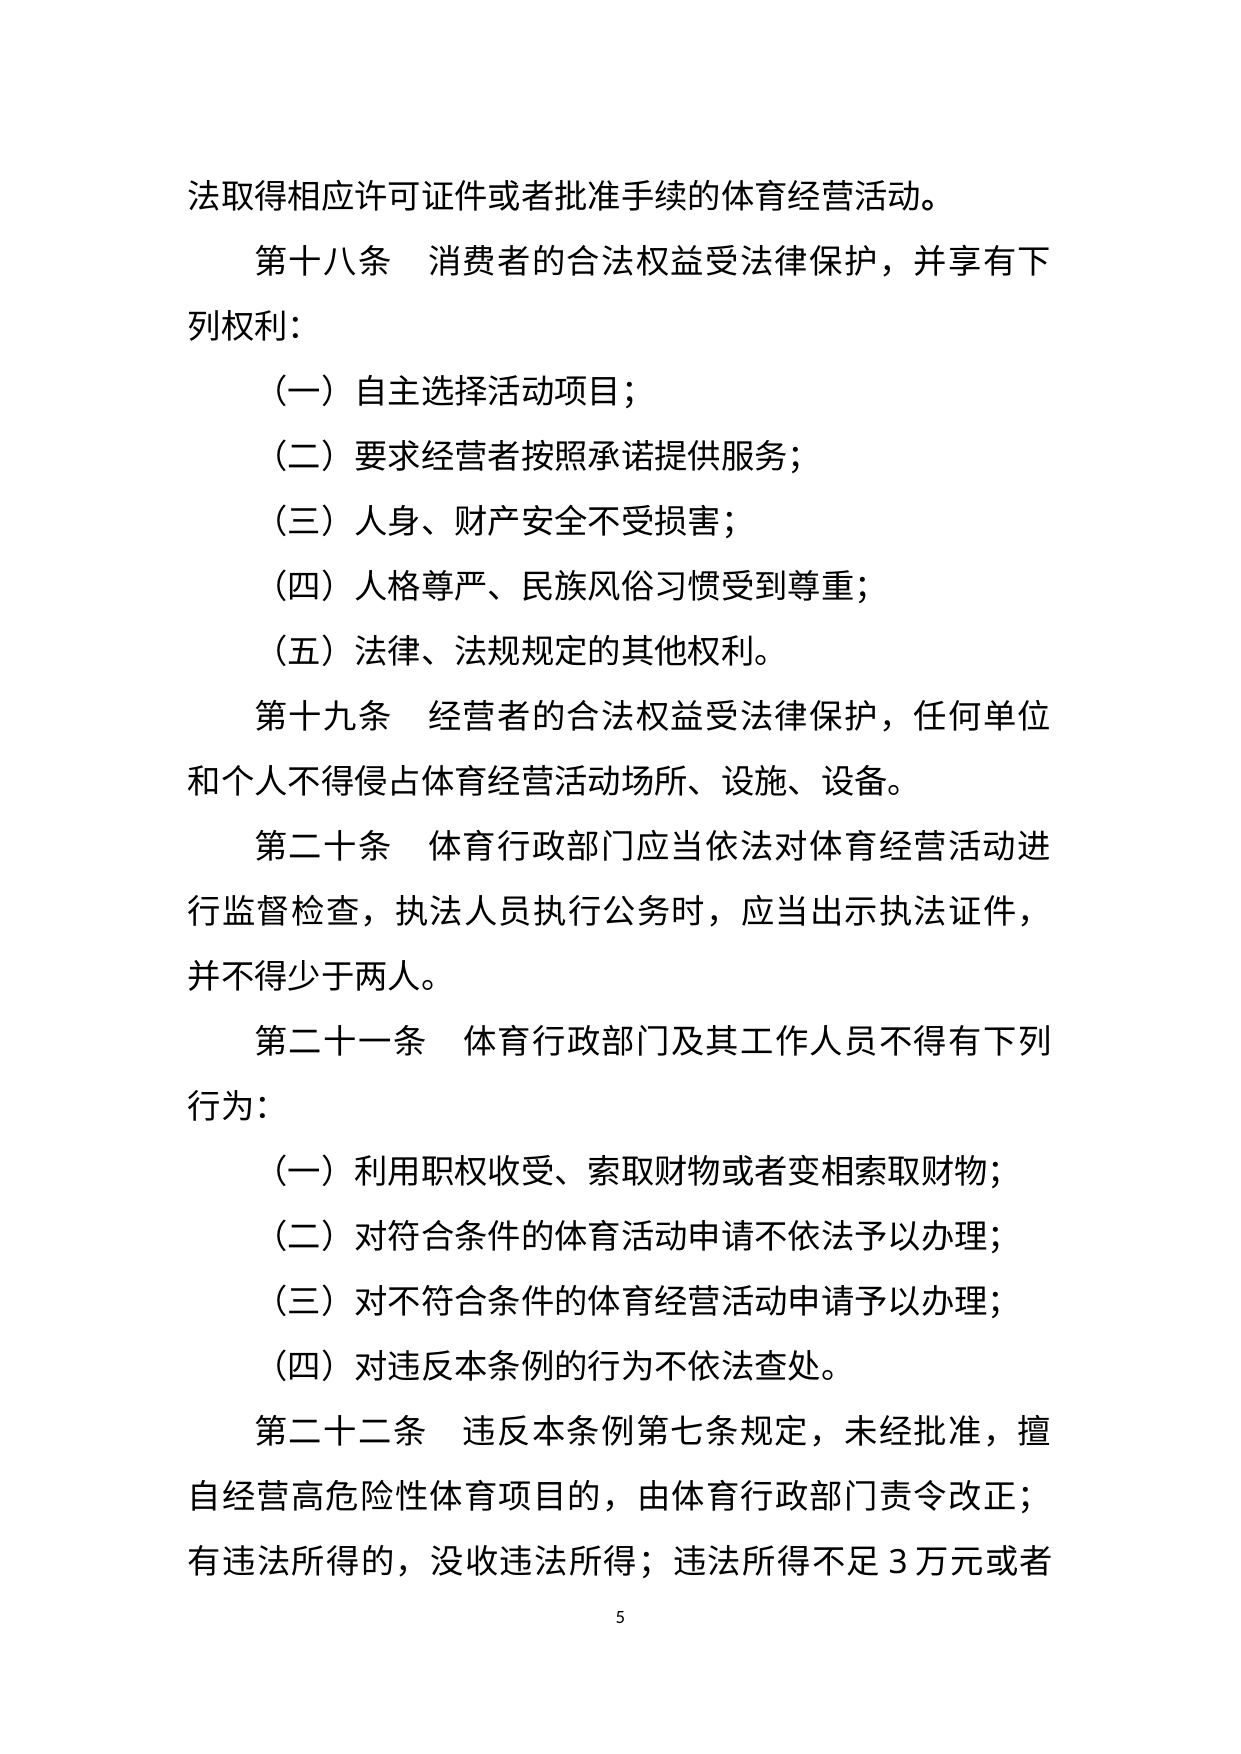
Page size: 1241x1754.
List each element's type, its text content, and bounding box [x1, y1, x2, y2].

text 第二十一条 体育行政部门及其工作人员不得有下列行为： [187, 1007, 1053, 1137]
text （四）对违反本条例的行为不依法查处。 [187, 1332, 1053, 1397]
text （四）人格尊严、民族风俗习惯受到尊重； [187, 552, 1053, 617]
text 第十八条 消费者的合法权益受法律保护，并享有下列权利： [187, 227, 1053, 357]
text （三）对不符合条件的体育经营活动申请予以办理； [187, 1267, 1053, 1332]
text （二）要求经营者按照承诺提供服务； [187, 422, 1053, 487]
text （五）法律、法规规定的其他权利。 [187, 617, 1053, 682]
text 第二十条 体育行政部门应当依法对体育经营活动进行监督检查，执法人员执行公务时，应当出示执法证件，并不得少于两人。 [187, 812, 1053, 1007]
text （一）自主选择活动项目； [187, 357, 1053, 422]
text （三）人身、财产安全不受损害； [187, 487, 1053, 552]
text （二）对符合条件的体育活动申请不依法予以办理； [187, 1202, 1053, 1267]
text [187, 162, 1053, 227]
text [187, 1397, 1053, 1592]
text 第十九条 经营者的合法权益受法律保护，任何单位和个人不得侵占体育经营活动场所、设施、设备。 [187, 682, 1053, 812]
text （一）利用职权收受、索取财物或者变相索取财物； [187, 1137, 1053, 1202]
